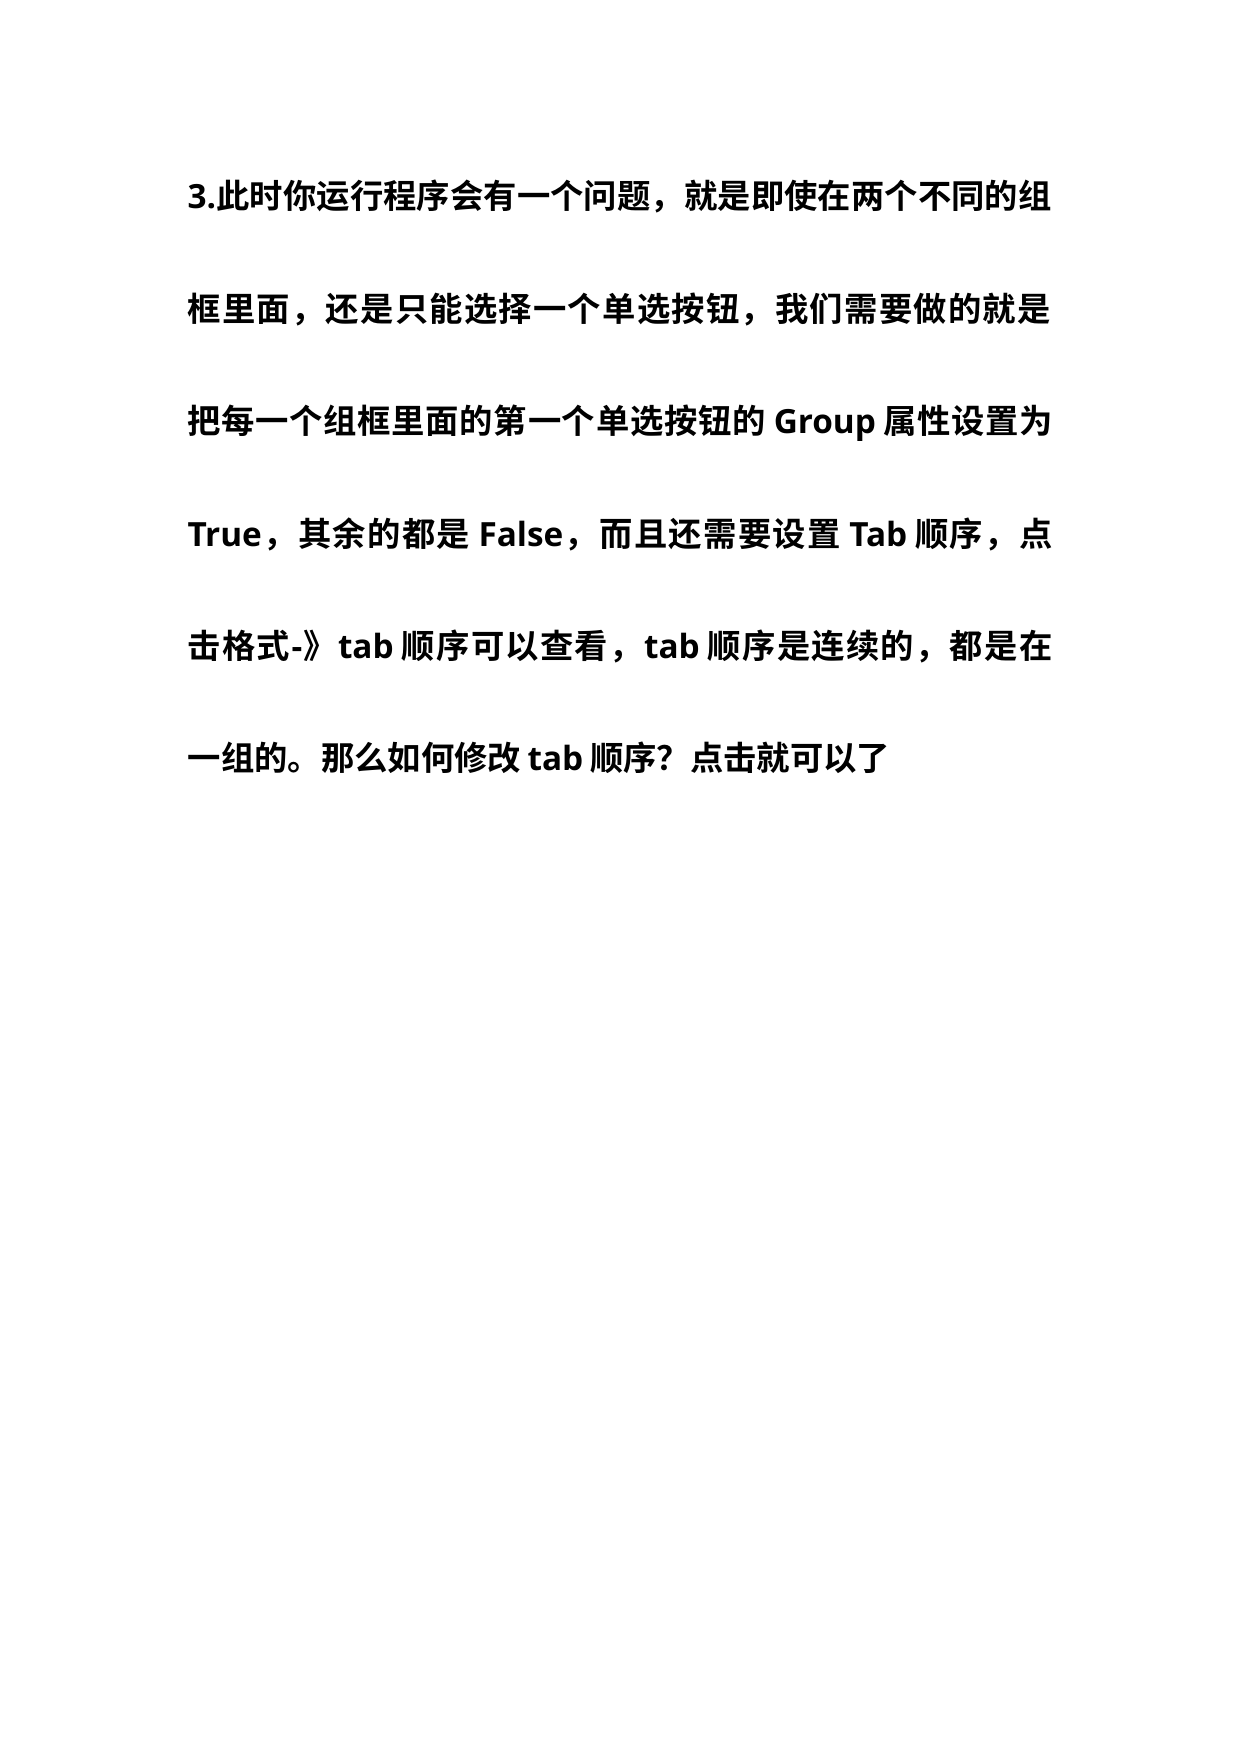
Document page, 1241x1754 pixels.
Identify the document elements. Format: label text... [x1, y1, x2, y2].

subtitle 3.此时你运行程序会有一个问题，就是即使在两个不同的组框里面，还是只能选择一个单选按钮，我们需要做的就是把每一个组框里面的第一个单选按钮的Group属性设置为True，其余的都是False，而且还需要设置Tab顺序，点击格式-》tab顺序可以查看，tab顺序是连续的，都是在一组的。那么如何修改tab顺序？点击就可以了 [187, 162, 1053, 789]
